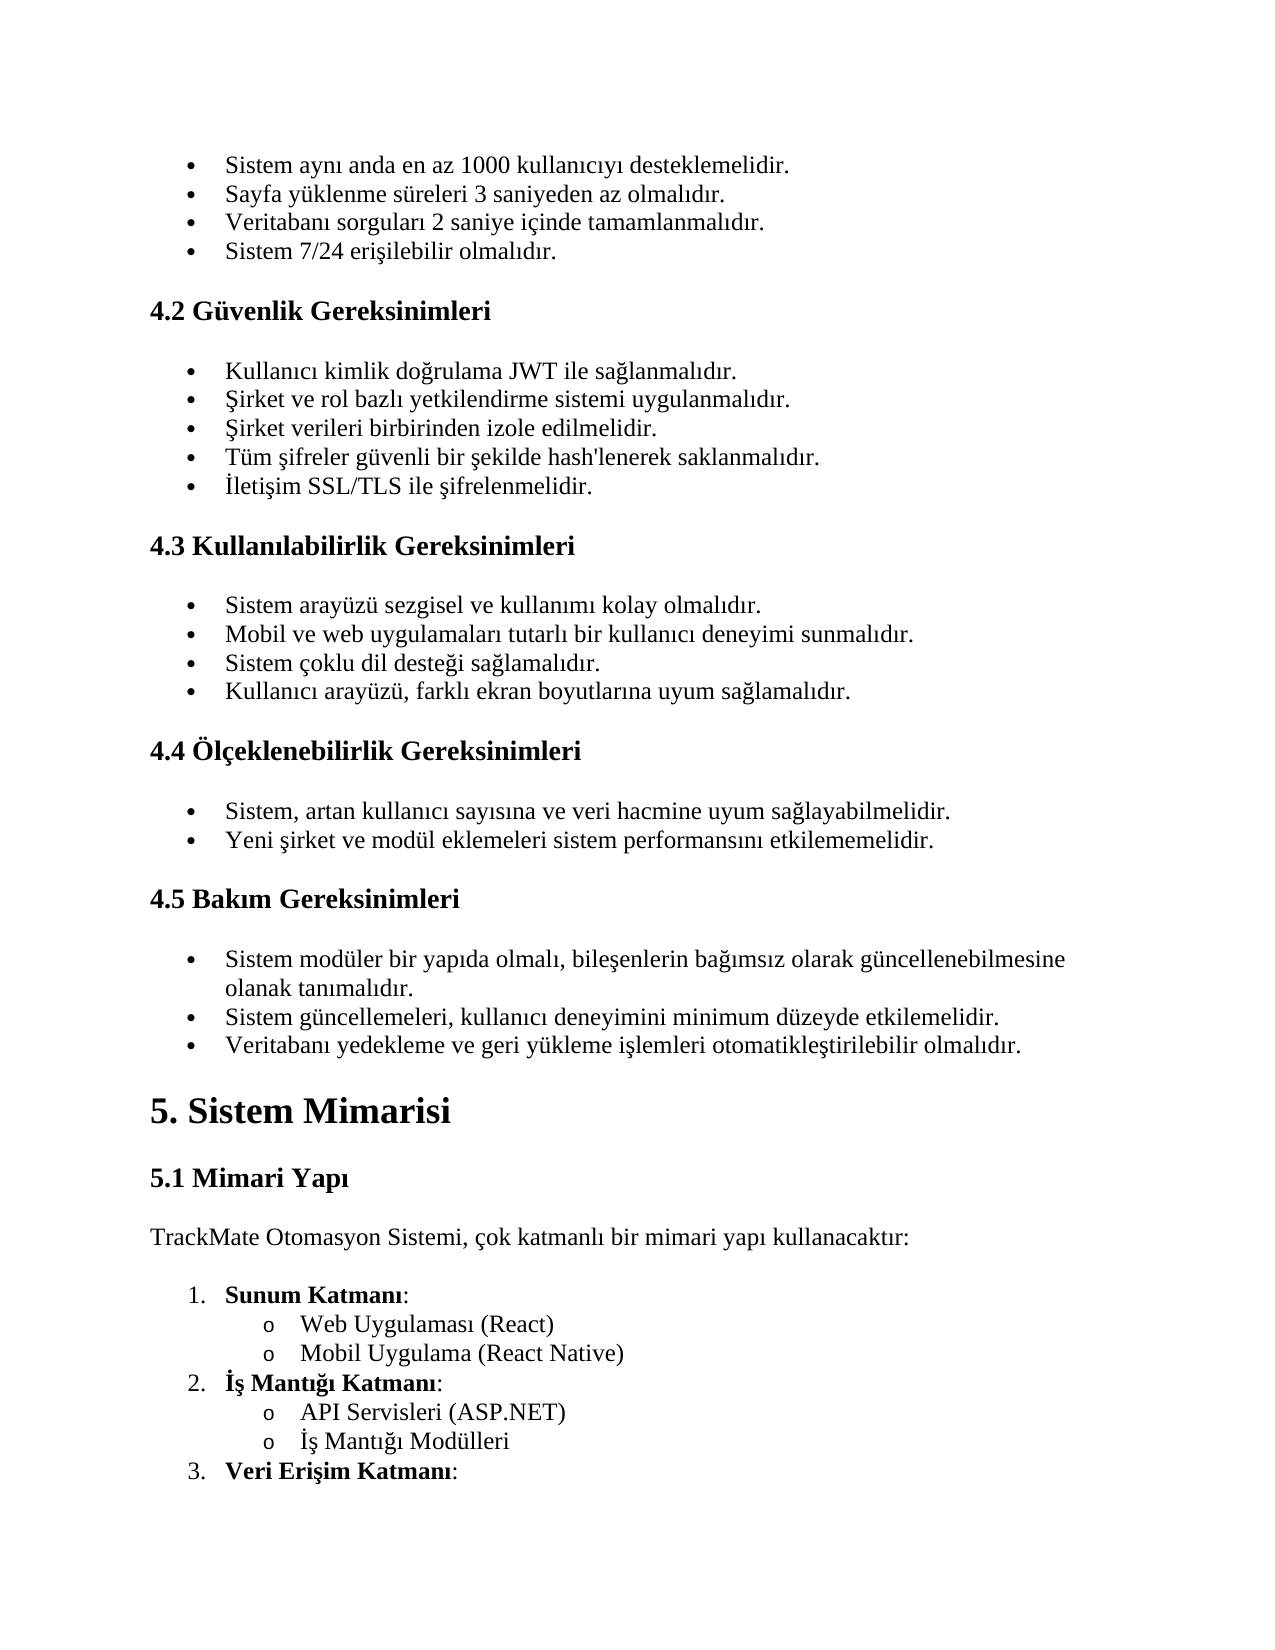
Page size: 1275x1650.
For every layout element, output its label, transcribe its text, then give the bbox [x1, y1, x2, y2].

list Sistem güncellemeleri, kullanıcı deneyimini minimum düzeyde etkilemelidir. [187, 1002, 1125, 1030]
list Mobil Uygulama (React Native) [262, 1338, 1125, 1368]
list Web Uygulaması (React) [262, 1309, 1125, 1338]
list Veritabanı yedekleme ve geri yükleme işlemleri otomatikleştirilebilir olmalıdır. [187, 1030, 1125, 1059]
list Kullanıcı kimlik doğrulama JWT ile sağlanmalıdır. [187, 356, 1125, 384]
text 5.1 Mimari Yapı [150, 1161, 1125, 1193]
list Şirket ve rol bazlı yetkilendirme sistemi uygulanmalıdır. [187, 384, 1125, 413]
list Veri Erişim Katmanı: [187, 1456, 1125, 1485]
text 5. Sistem Mimarisi [150, 1088, 1125, 1131]
list Veritabanı sorguları 2 saniye içinde tamamlanmalıdır. [187, 207, 1125, 236]
list Sistem arayüzü sezgisel ve kullanımı kolay olmalıdır. [187, 590, 1125, 619]
list Sistem aynı anda en az 1000 kullanıcıyı desteklemelidir. [187, 150, 1125, 179]
list Şirket verileri birbirinden izole edilmelidir. [187, 413, 1125, 442]
list İş Mantığı Katmanı: [187, 1368, 1125, 1397]
text 4.3 Kullanılabilirlik Gereksinimleri [150, 529, 1125, 561]
text TrackMate Otomasyon Sistemi, çok katmanlı bir mimari yapı kullanacaktır: [150, 1222, 1125, 1251]
list Yeni şirket ve modül eklemeleri sistem performansını etkilememelidir. [187, 825, 1125, 853]
list Sunum Katmanı: [187, 1280, 1125, 1309]
text 4.4 Ölçeklenebilirlik Gereksinimleri [150, 734, 1125, 767]
list Sistem 7/24 erişilebilir olmalıdır. [187, 236, 1125, 265]
list Mobil ve web uygulamaları tutarlı bir kullanıcı deneyimi sunmalıdır. [187, 619, 1125, 648]
text 4.5 Bakım Gereksinimleri [150, 883, 1125, 915]
list Sistem modüler bir yapıda olmalı, bileşenlerin bağımsız olarak güncellenebilmesine olanak tanımalıdır. [187, 944, 1125, 1002]
list İletişim SSL/TLS ile şifrelenmelidir. [187, 471, 1125, 499]
list Sayfa yüklenme süreleri 3 saniyeden az olmalıdır. [187, 179, 1125, 207]
text 4.2 Güvenlik Gereksinimleri [150, 294, 1125, 327]
list Sistem çoklu dil desteği sağlamalıdır. [187, 648, 1125, 676]
list Sistem, artan kullanıcı sayısına ve veri hacmine uyum sağlayabilmelidir. [187, 796, 1125, 825]
list Tüm şifreler güvenli bir şekilde hash'lenerek saklanmalıdır. [187, 442, 1125, 471]
list İş Mantığı Modülleri [262, 1426, 1125, 1456]
list API Servisleri (ASP.NET) [262, 1397, 1125, 1426]
list Kullanıcı arayüzü, farklı ekran boyutlarına uyum sağlamalıdır. [187, 676, 1125, 705]
